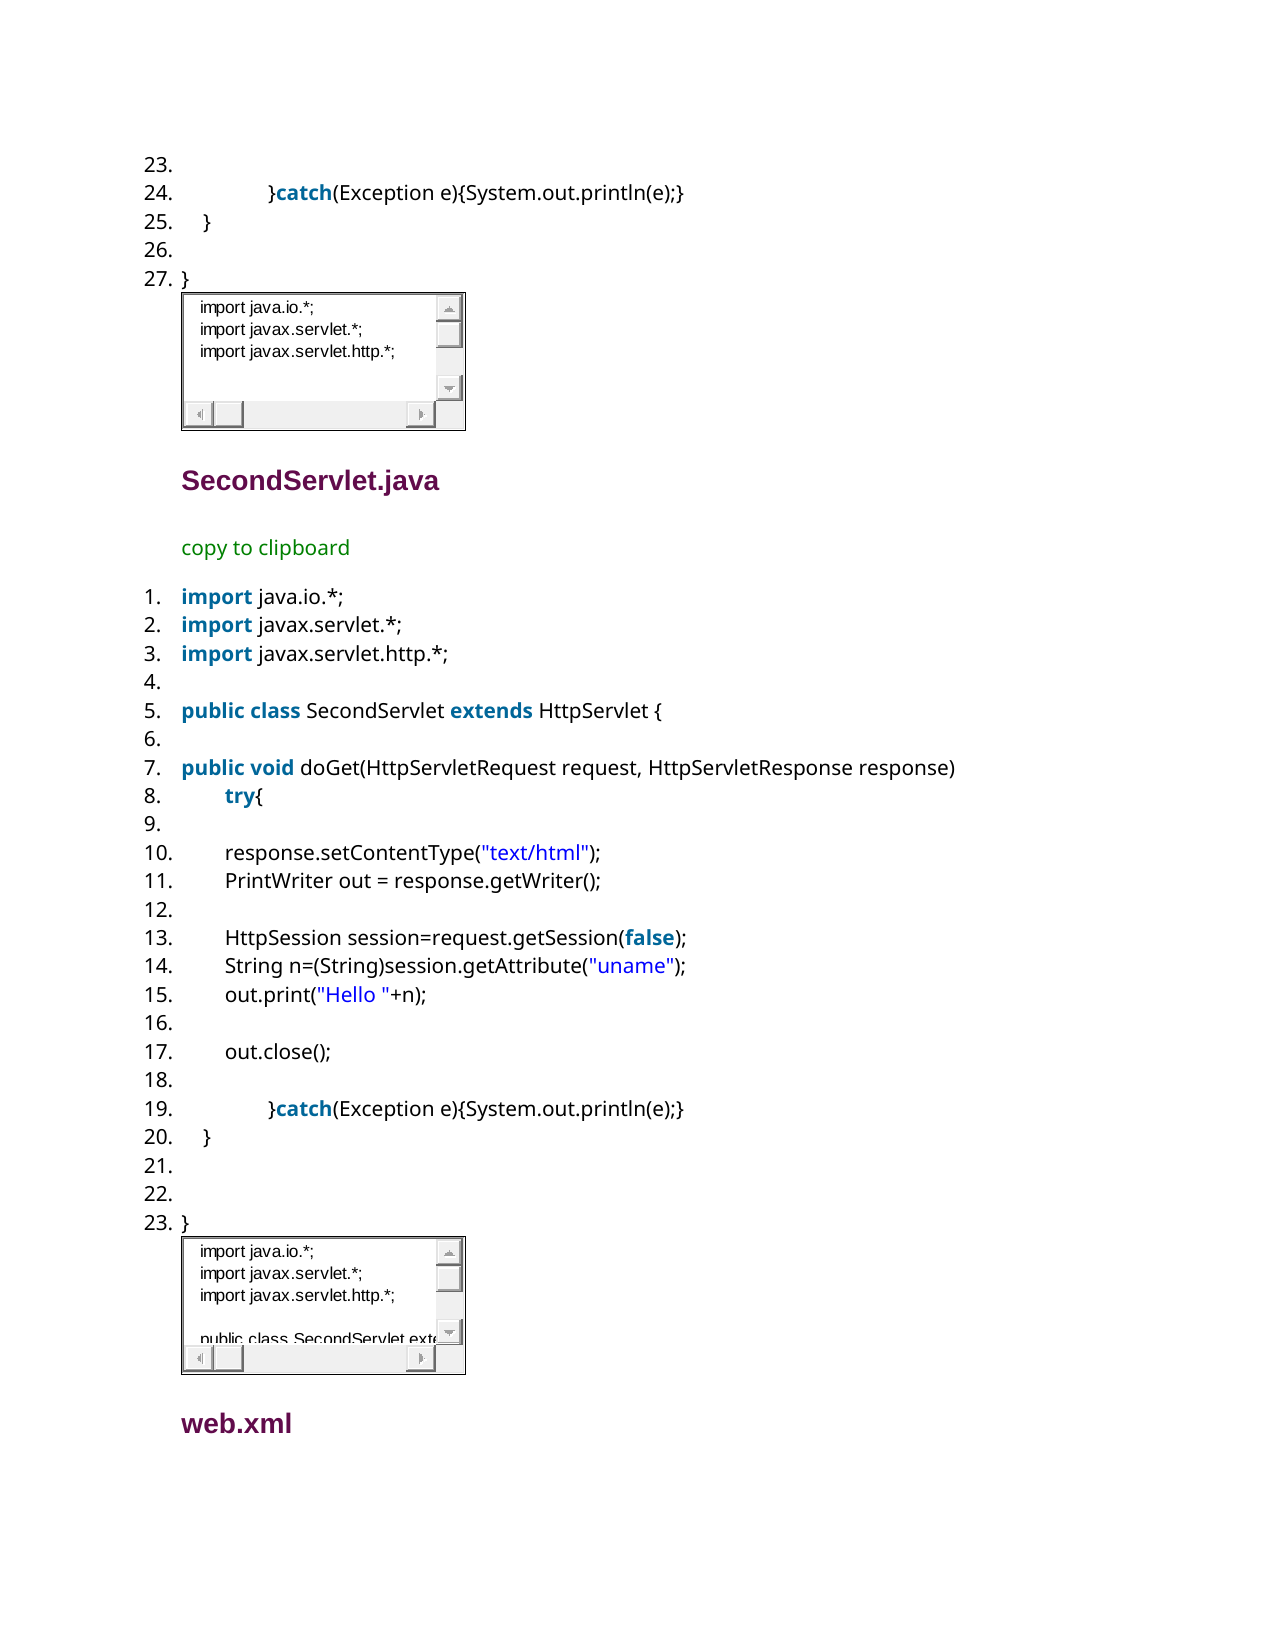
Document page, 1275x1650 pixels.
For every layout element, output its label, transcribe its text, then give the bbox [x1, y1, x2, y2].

list } [144, 1208, 1125, 1236]
list import java.io.*; [144, 582, 1125, 610]
list } [144, 264, 1125, 292]
list } [144, 207, 1125, 235]
text copy to clipboard [181, 525, 1125, 561]
list public class SecondServlet extends HttpServlet { [144, 696, 1125, 724]
list response.setContentType("text/html"); [144, 838, 1125, 866]
list out.close(); [144, 1037, 1125, 1065]
list }catch(Exception e){System.out.println(e);} [144, 178, 1125, 207]
list try{ [144, 781, 1125, 809]
list } [144, 1122, 1125, 1151]
list import javax.servlet.*; [144, 610, 1125, 639]
subtitle web.xml [181, 1404, 1125, 1440]
list HttpSession session=request.getSession(false); [144, 923, 1125, 952]
subtitle SecondServlet.java [181, 460, 1125, 496]
list }catch(Exception e){System.out.println(e);} [144, 1094, 1125, 1122]
list PrintWriter out = response.getWriter(); [144, 866, 1125, 895]
list String n=(String)session.getAttribute("uname"); [144, 952, 1125, 980]
list out.print("Hello "+n); [144, 980, 1125, 1008]
list import javax.servlet.http.*; [144, 639, 1125, 667]
list public void doGet(HttpServletRequest request, HttpServletResponse response) [144, 753, 1125, 781]
